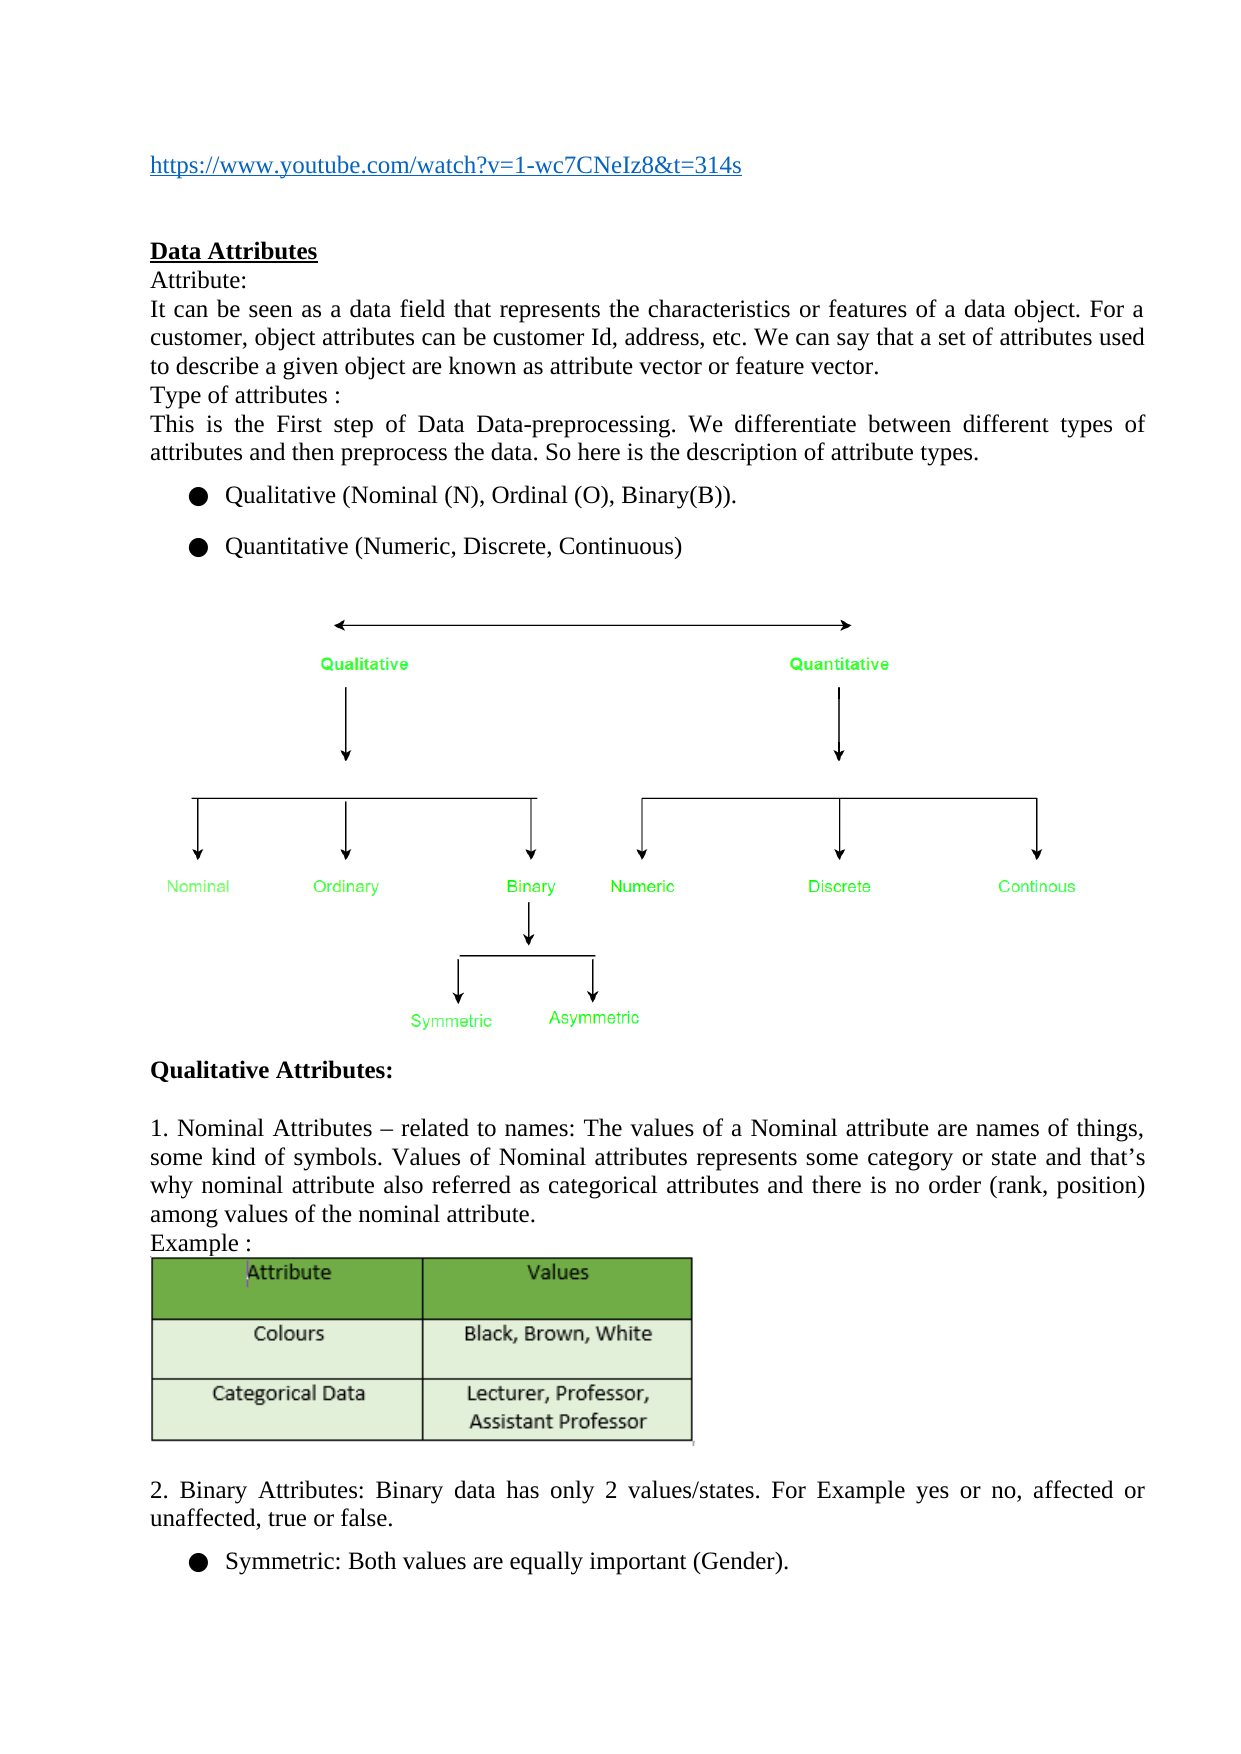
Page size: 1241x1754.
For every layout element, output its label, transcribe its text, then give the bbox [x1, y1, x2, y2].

list Symmetric: Both values are equally important (Gender). [187, 1532, 1146, 1583]
text It can be seen as a data field that represents the characteristics or features of a data object. For a customer, object attributes can be customer Id, address, etc. We can say that a set of attributes used to describe a given object are known as attribute vector or feature vector. [150, 294, 1146, 380]
text https://www.youtube.com/watch?v=1-wc7CNeIz8&t=314s [150, 150, 1146, 179]
text Example : [150, 1228, 1146, 1257]
list Qualitative (Nominal (N), Ordinal (O), Binary(B)). [187, 466, 1146, 517]
picture [150, 1256, 696, 1446]
text Attribute: [150, 265, 1146, 294]
list Quantitative (Numeric, Discrete, Continuous) [187, 517, 1146, 569]
text 2. Binary Attributes: Binary data has only 2 values/states. For Example yes or no, affected or unaffected, true or false. [150, 1475, 1146, 1532]
text Qualitative Attributes: [150, 1055, 1146, 1084]
text This is the First step of Data Data-preprocessing. We differentiate between different types of attributes and then preprocess the data. So here is the description of attribute types. [150, 409, 1146, 466]
text Data Attributes [150, 236, 1146, 265]
text Type of attributes : [150, 380, 1146, 409]
picture [150, 568, 1091, 1056]
text 1. Nominal Attributes – related to names: The values of a Nominal attribute are names of things, some kind of symbols. Values of Nominal attributes represents some category or state and that’s why nominal attribute also referred as categorical attributes and there is no order (rank, position) among values of the nominal attribute. [150, 1113, 1146, 1228]
